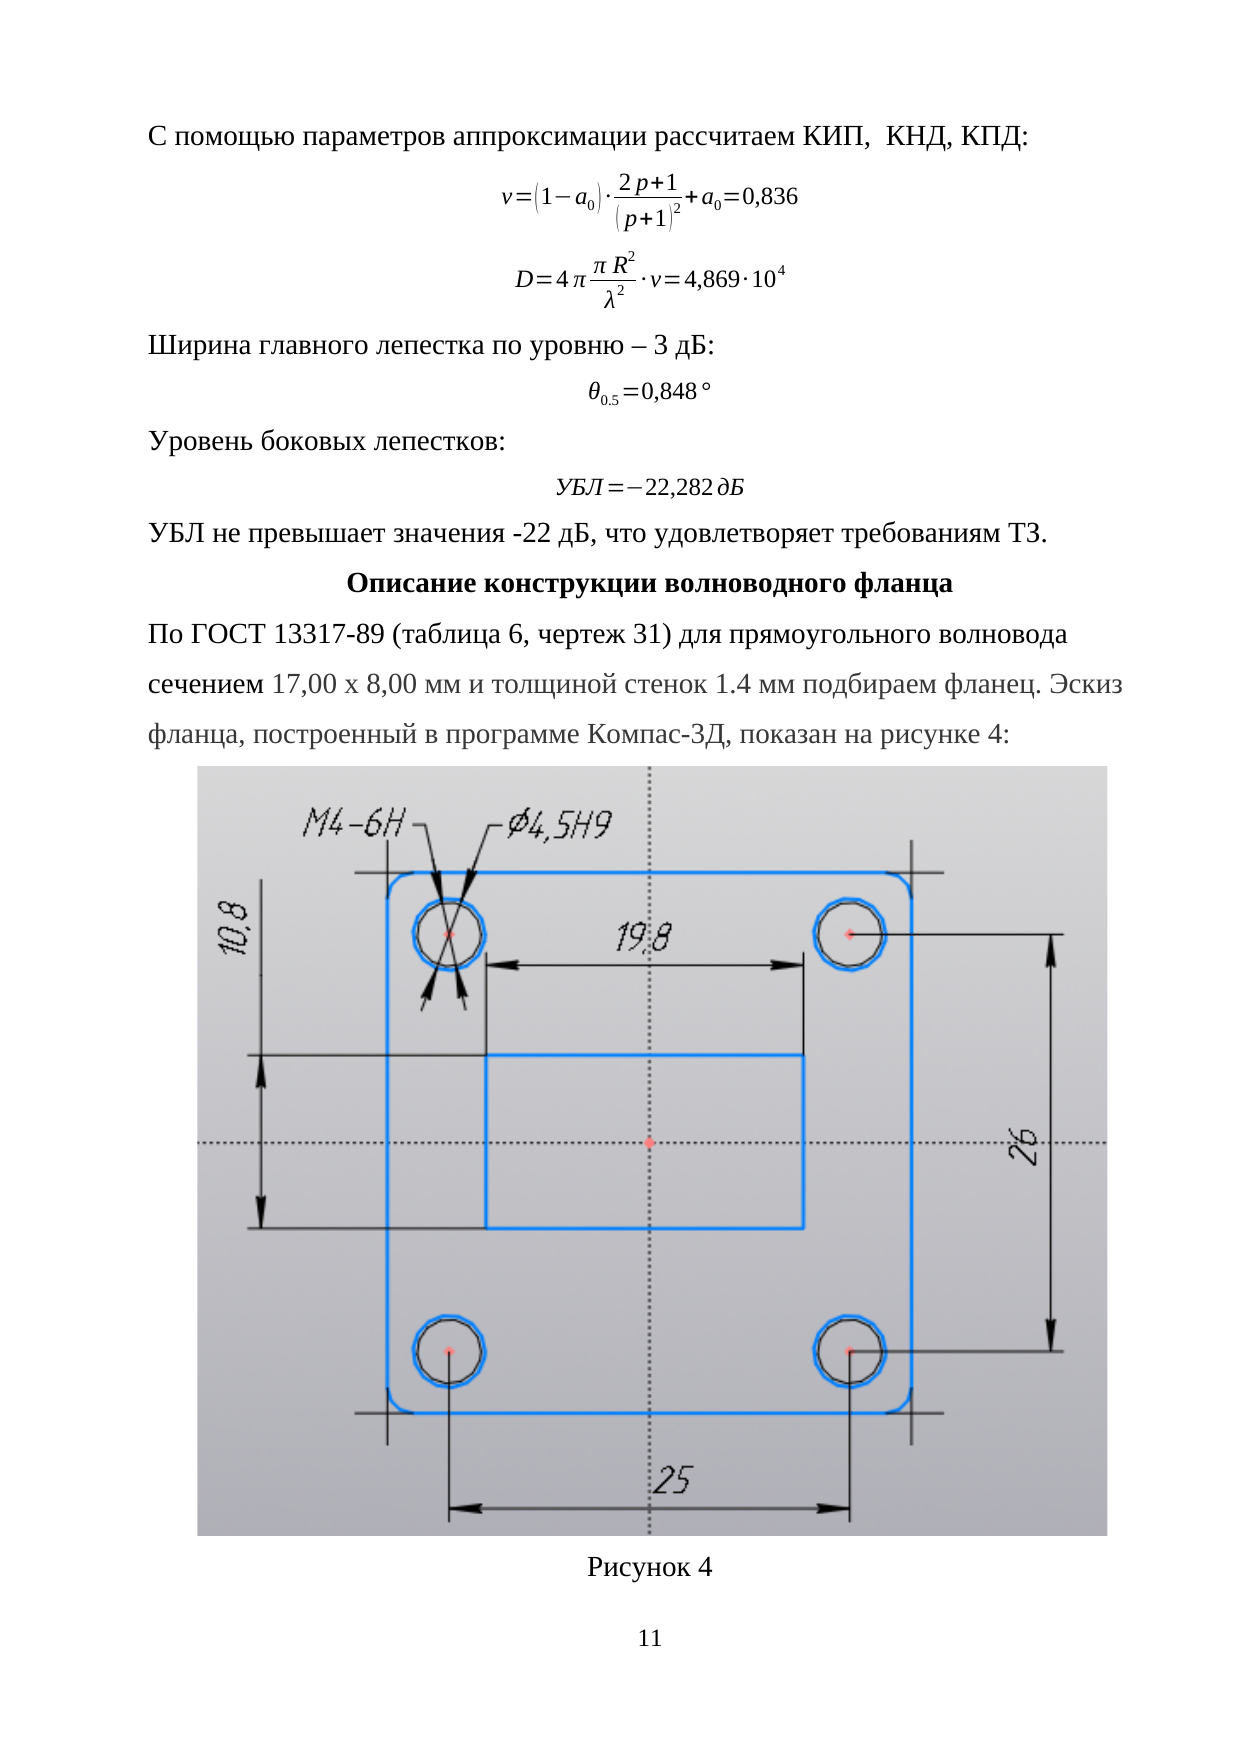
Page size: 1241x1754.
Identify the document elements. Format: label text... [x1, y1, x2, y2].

text Уровень боковых лепестков: [148, 423, 1152, 456]
text Ширина главного лепестка по уровню – 3 дБ: [148, 327, 1152, 361]
text Рисунок 4 [148, 1549, 1152, 1583]
text УБЛ не превышает значения -22 дБ, что удовлетворяет требованиям ТЗ. [148, 515, 1152, 549]
text По ГОСТ 13317-89 (таблица 6, чертеж 31) для прямоугольного волновода сечением 17,00 х 8,00 мм и толщиной стенок 1.4 мм подбираем фланец. Эскиз фланца, построенный в программе Компас-3Д, показан на рисунке 4: [148, 616, 1152, 750]
text Описание конструкции волноводного фланца [148, 566, 1152, 599]
text С помощью параметров аппроксимации рассчитаем КИП, КНД, КПД: [148, 118, 1152, 152]
picture [197, 766, 1108, 1536]
